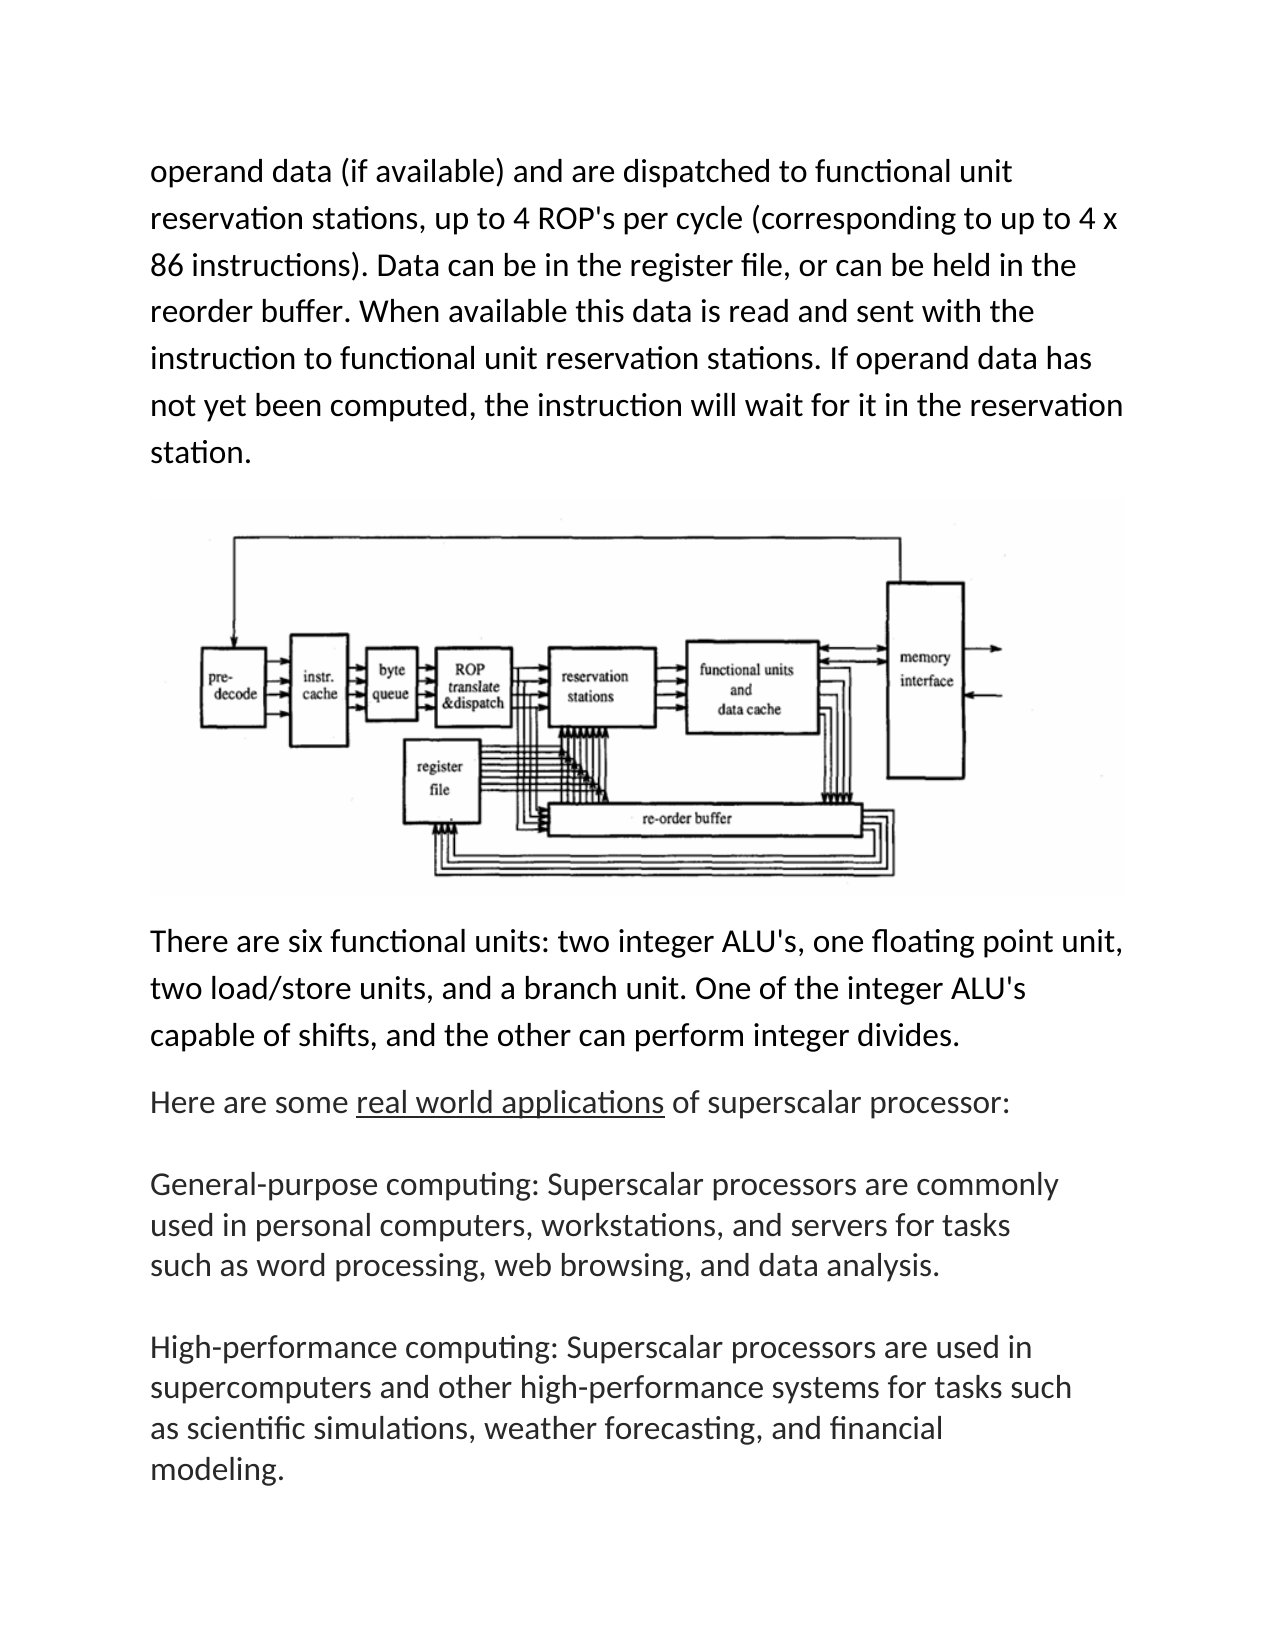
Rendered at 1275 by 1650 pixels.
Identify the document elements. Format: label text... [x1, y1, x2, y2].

text Here are some real world applications of superscalar processor: [150, 1081, 1075, 1122]
text There are six functional units: two integer ALU's, one floating point unit, two load/store units, and a branch unit. One of the integer ALU's capable of shifts, and the other can perform integer divides. [150, 920, 1125, 1054]
picture [150, 498, 1125, 896]
text General-purpose computing: Superscalar processors are commonly used in personal computers, workstations, and servers for tasks such as word processing, web browsing, and data analysis. [150, 1163, 1075, 1285]
text High-performance computing: Superscalar processors are used in supercomputers and other high-performance systems for tasks such as scientific simulations, weather forecasting, and financial modeling. [150, 1326, 1075, 1489]
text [150, 150, 1125, 471]
